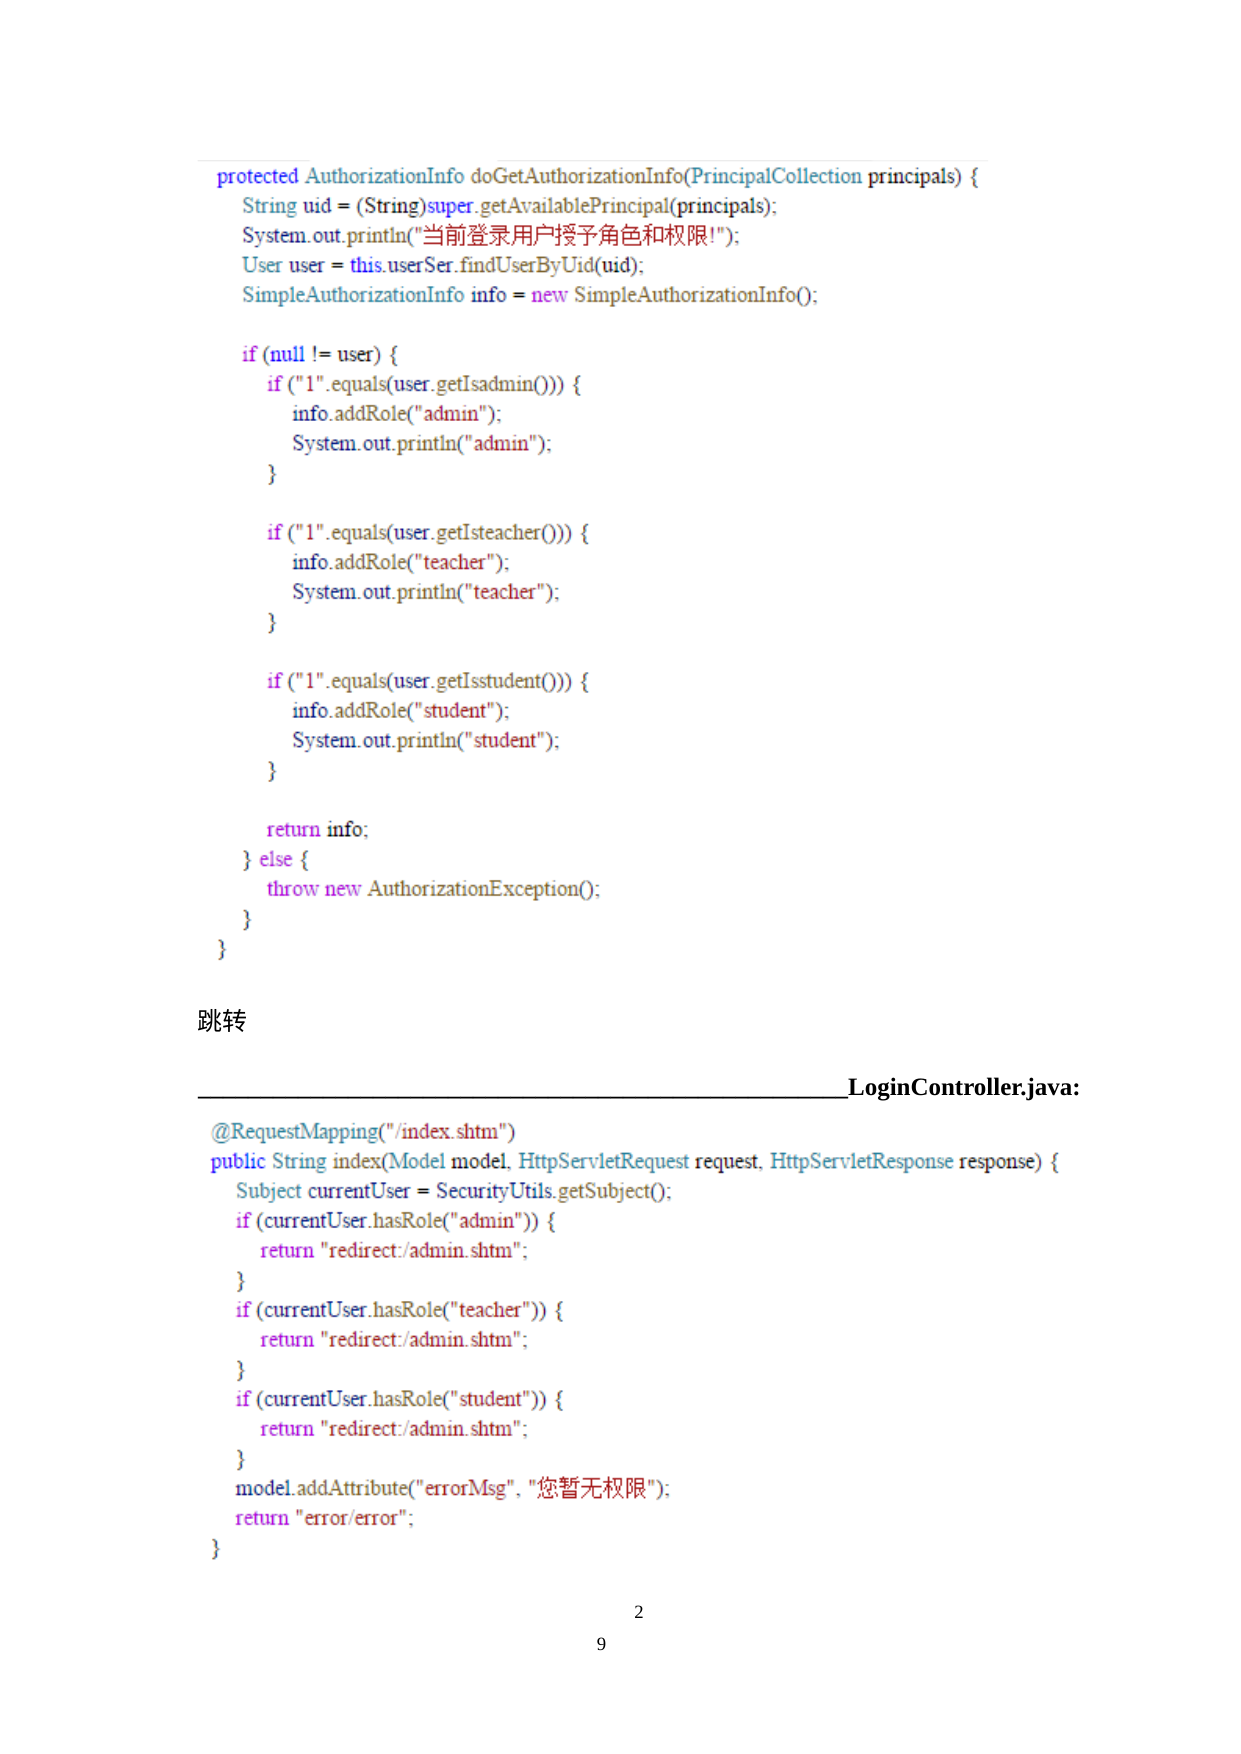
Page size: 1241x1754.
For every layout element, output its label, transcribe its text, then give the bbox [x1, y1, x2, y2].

text 跳转 [148, 987, 1092, 1052]
picture [197, 1117, 1063, 1569]
picture [197, 160, 989, 968]
text ____________________________________________________LoginController.java: [148, 1070, 1092, 1103]
